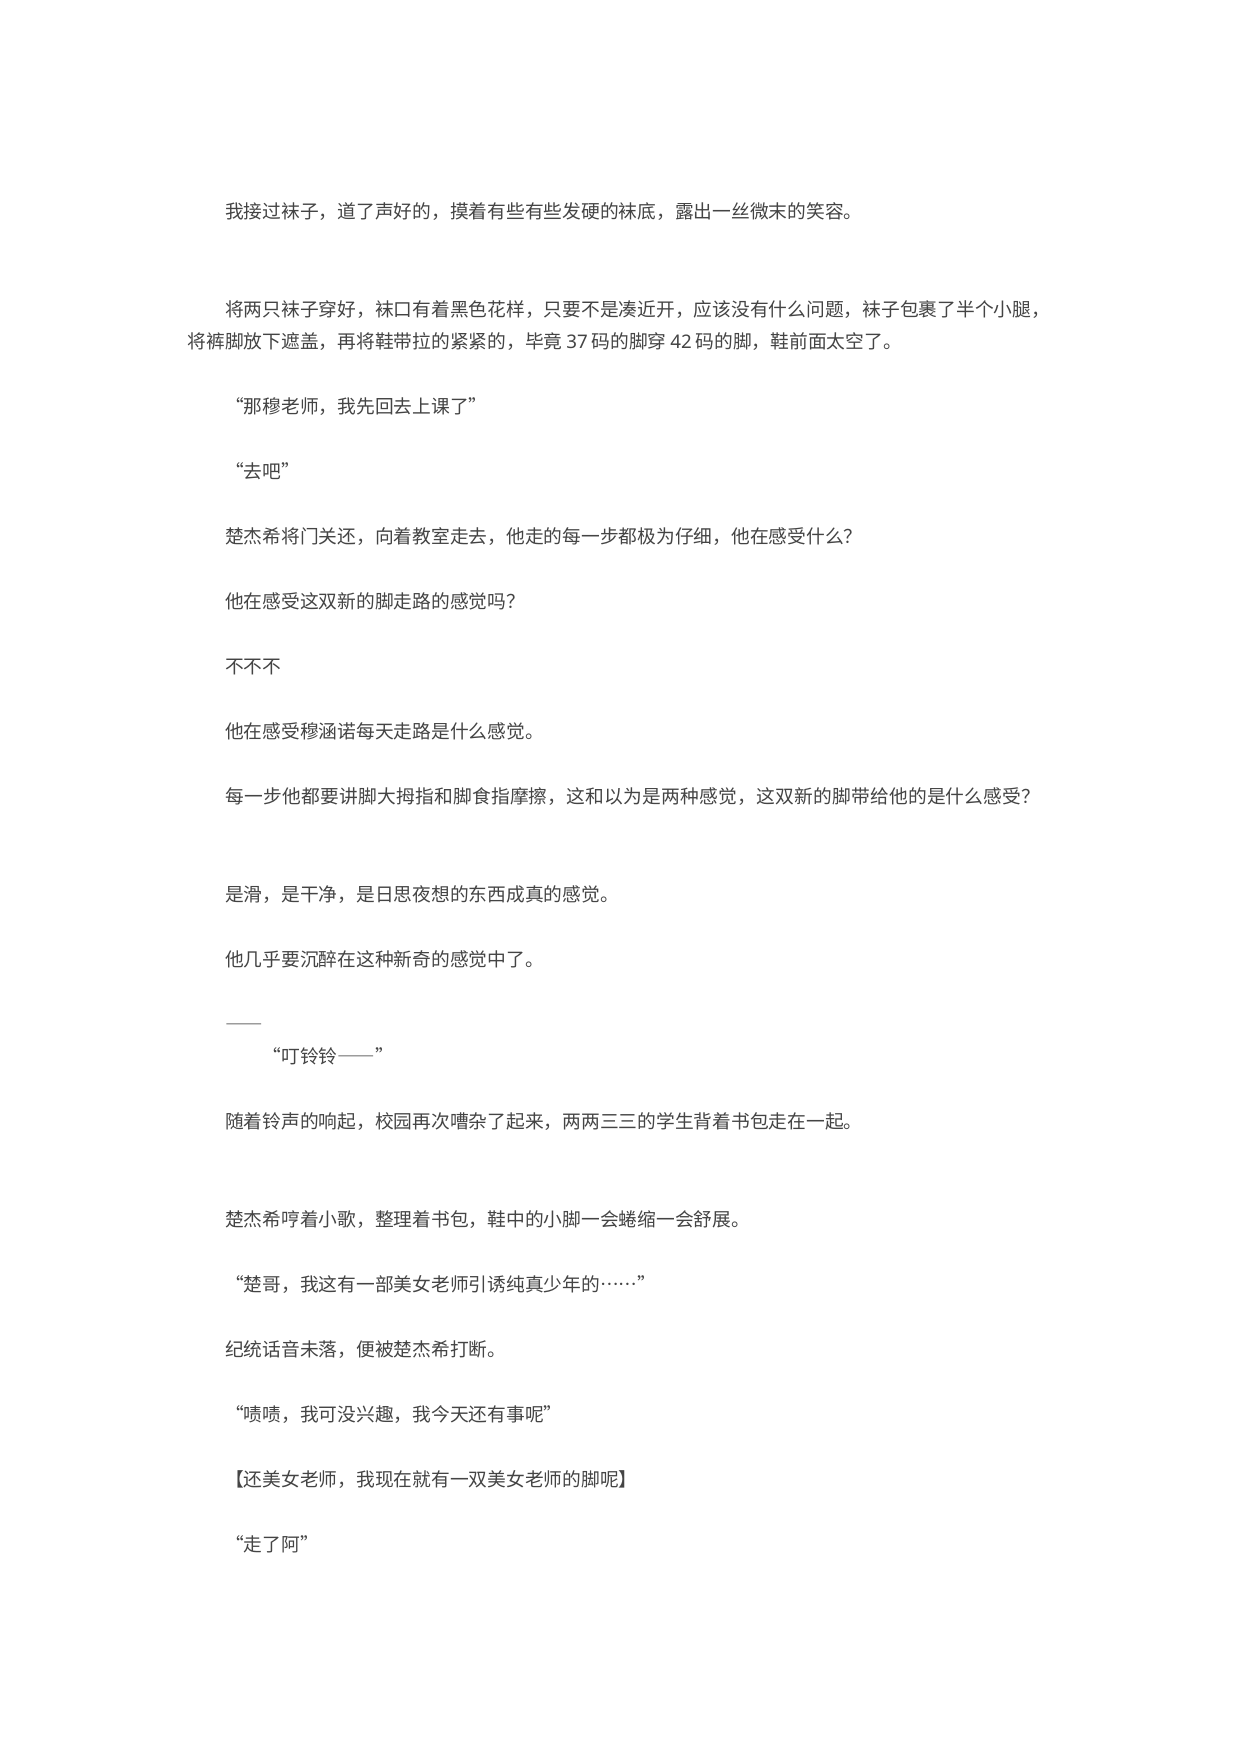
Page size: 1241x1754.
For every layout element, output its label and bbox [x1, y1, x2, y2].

text [187, 162, 1053, 1592]
